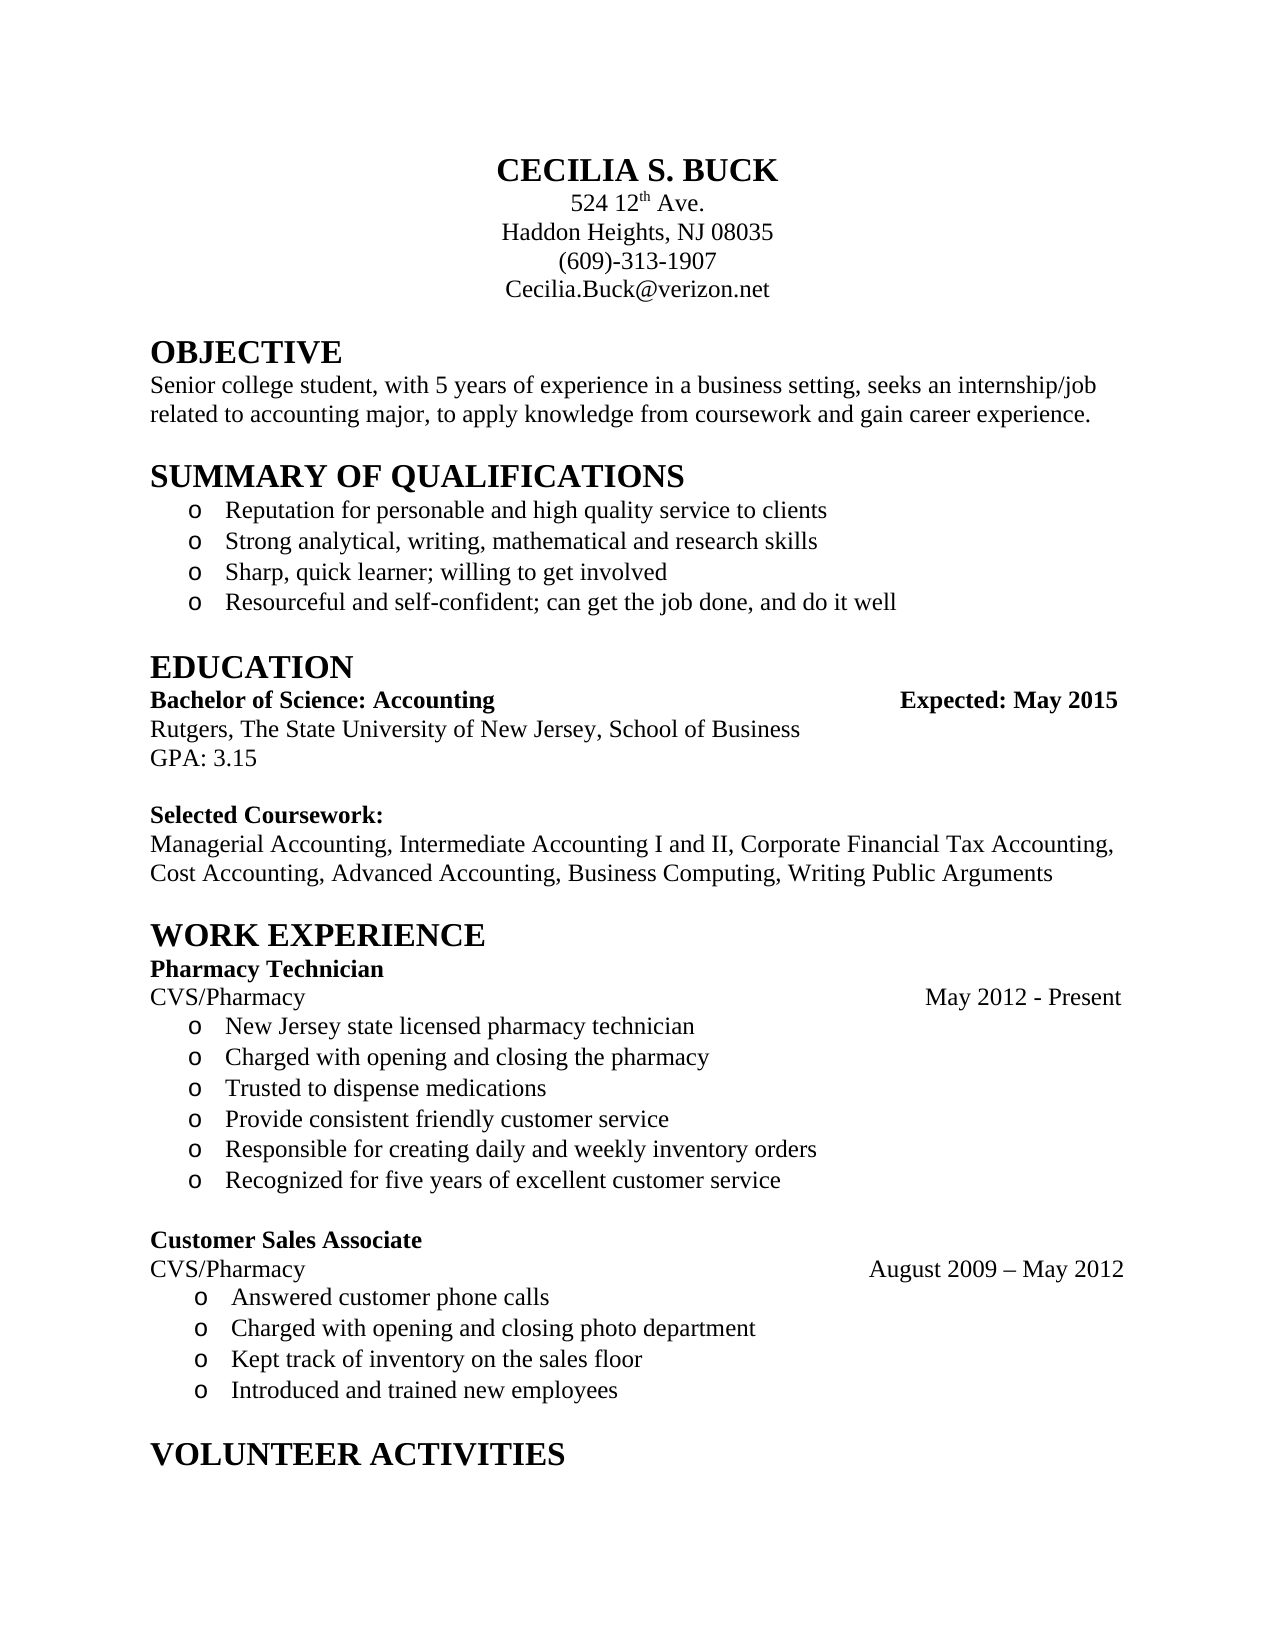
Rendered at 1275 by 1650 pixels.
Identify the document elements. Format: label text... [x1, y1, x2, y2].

text Pharmacy Technician [150, 954, 1125, 982]
text CVS/Pharmacy August 2009 – May 2012 [150, 1254, 1125, 1282]
text Bachelor of Science: Accounting Expected: May 2015 [150, 685, 1125, 714]
list Answered customer phone calls [193, 1282, 1125, 1313]
list Strong analytical, writing, mathematical and research skills [187, 526, 1125, 557]
text WORK EXPERIENCE [150, 915, 1125, 954]
list Introduced and trained new employees [193, 1375, 1125, 1406]
text Haddon Heights, NJ 08035 [150, 217, 1125, 246]
list Sharp, quick learner; willing to get involved [187, 557, 1125, 587]
list Trusted to dispense medications [187, 1073, 1125, 1104]
text Rutgers, The State University of New Jersey, School of Business [150, 714, 1125, 743]
text EDUCATION [150, 647, 1125, 685]
text SUMMARY OF QUALIFICATIONS [150, 457, 1125, 495]
text Cecilia.Buck@verizon.net [150, 274, 1125, 303]
list Provide consistent friendly customer service [187, 1104, 1125, 1134]
text VOLUNTEER ACTIVITIES [150, 1434, 1125, 1473]
list Kept track of inventory on the sales floor [193, 1344, 1125, 1375]
list Reputation for personable and high quality service to clients [187, 495, 1125, 526]
list Responsible for creating daily and weekly inventory orders [187, 1134, 1125, 1165]
text CECILIA S. BUCK [150, 150, 1125, 188]
list Recognized for five years of excellent customer service [187, 1165, 1125, 1196]
text Managerial Accounting, Intermediate Accounting I and II, Corporate Financial Tax Accounting, Cost Accounting, Advanced Accounting, Business Computing, Writing Public Arguments [150, 829, 1125, 887]
text 524 12th Ave. [150, 188, 1125, 217]
text (609)-313-1907 [150, 246, 1125, 274]
text GPA: 3.15 [150, 743, 1125, 772]
text Senior college student, with 5 years of experience in a business setting, seeks an internship/job related to accounting major, to apply knowledge from coursework and gain career experience. [150, 370, 1125, 428]
text CVS/Pharmacy May 2012 - Present [150, 982, 1125, 1011]
list Charged with opening and closing the pharmacy [187, 1042, 1125, 1073]
text OBJECTIVE [150, 332, 1125, 370]
text Selected Coursework: [150, 800, 1125, 829]
text Customer Sales Associate [150, 1225, 1125, 1254]
list New Jersey state licensed pharmacy technician [187, 1011, 1125, 1042]
list Charged with opening and closing photo department [193, 1313, 1125, 1344]
list Resourceful and self-confident; can get the job done, and do it well [187, 587, 1125, 618]
